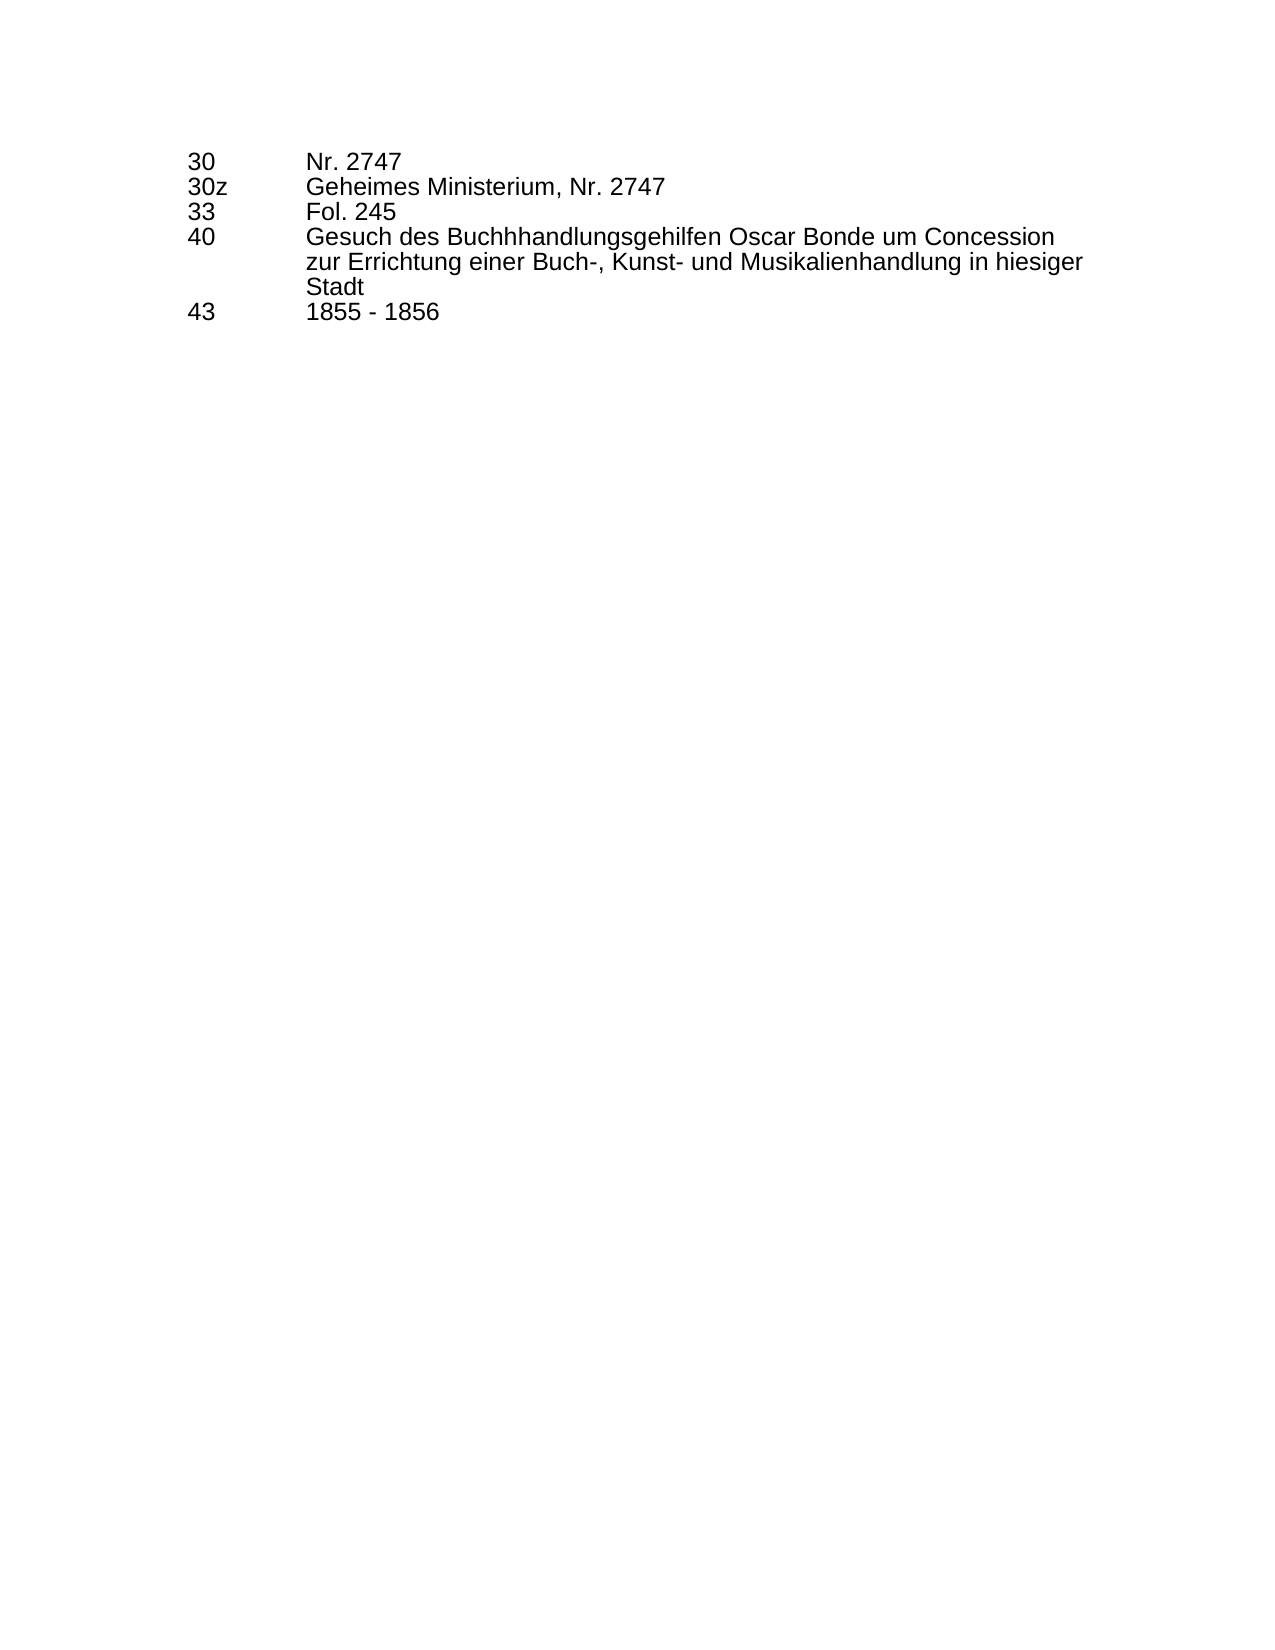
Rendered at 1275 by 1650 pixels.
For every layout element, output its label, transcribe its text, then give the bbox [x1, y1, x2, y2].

text 33 Fol. 245 [187, 200, 1087, 225]
text 30 Nr. 2747 [187, 150, 1087, 175]
text 30z Geheimes Ministerium, Nr. 2747 [187, 175, 1087, 200]
text 40 Gesuch des p[5{Buchhhandlungsgehilfe}n 2{Oscar} 1{Bonde}]p um s[Concession]s zur Errichtung einer s[Buch<handlung>]s-, Kunst- und s[Musikalienhandlung]s in hiesiger Stadt [187, 225, 1087, 300]
text 43 1855 - 1856 [187, 300, 1087, 325]
